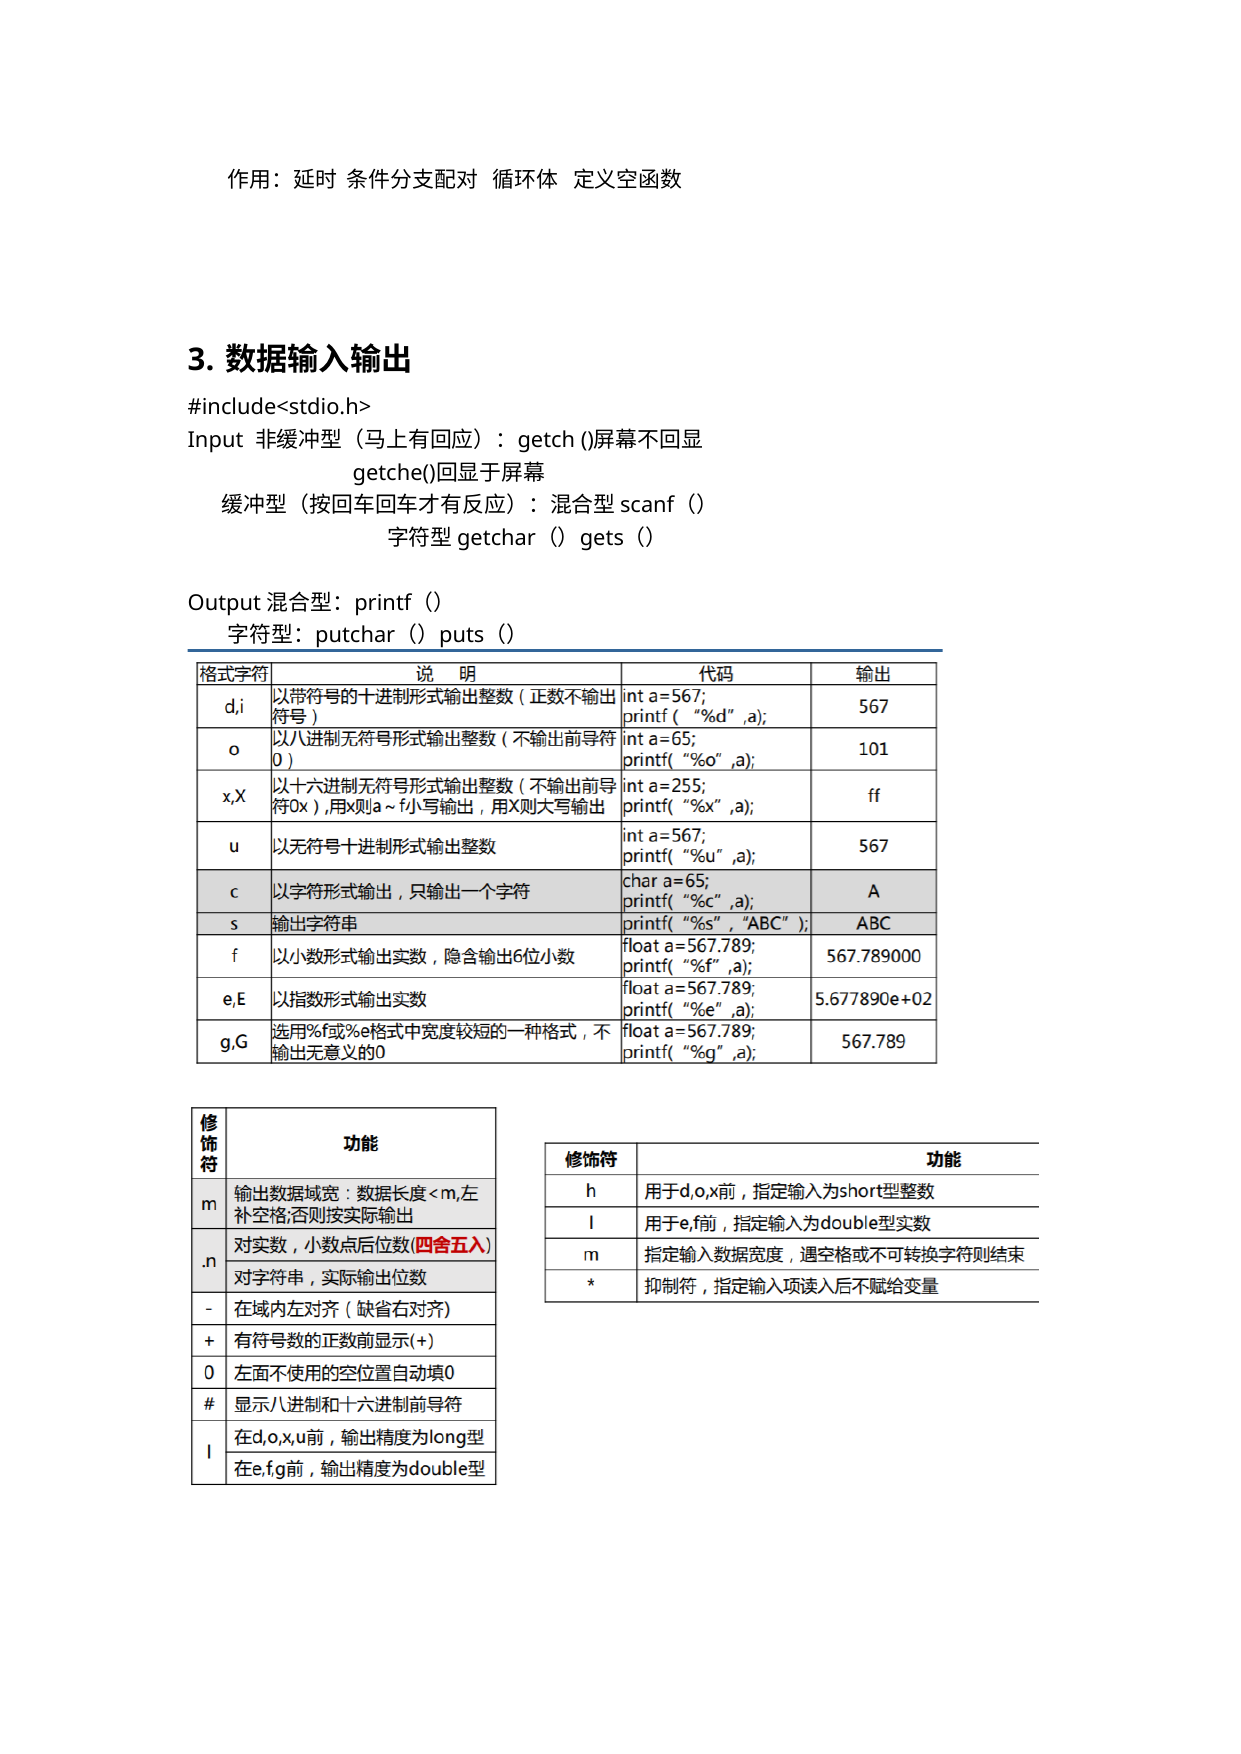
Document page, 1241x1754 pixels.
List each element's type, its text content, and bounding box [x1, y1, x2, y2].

text 字符型getchar（）gets（） [187, 519, 1053, 552]
text Output 混合型：printf（） [187, 584, 1053, 617]
picture [536, 1132, 1039, 1312]
text getche()回显于屏幕 [187, 454, 1053, 487]
text Input 非缓冲型（马上有回应）：getch ()屏幕不回显 [187, 422, 1053, 454]
text 字符型：putchar（）puts（） [187, 617, 1053, 649]
picture [187, 649, 943, 1066]
text #include<stdio.h> [187, 389, 1053, 422]
text 作用：延时 条件分支配对 循环体 定义空函数 [187, 162, 1053, 194]
picture [187, 1104, 499, 1486]
text 缓冲型（按回车回车才有反应）：混合型scanf（） [187, 487, 1053, 519]
list 数据输入输出 [187, 324, 1053, 389]
